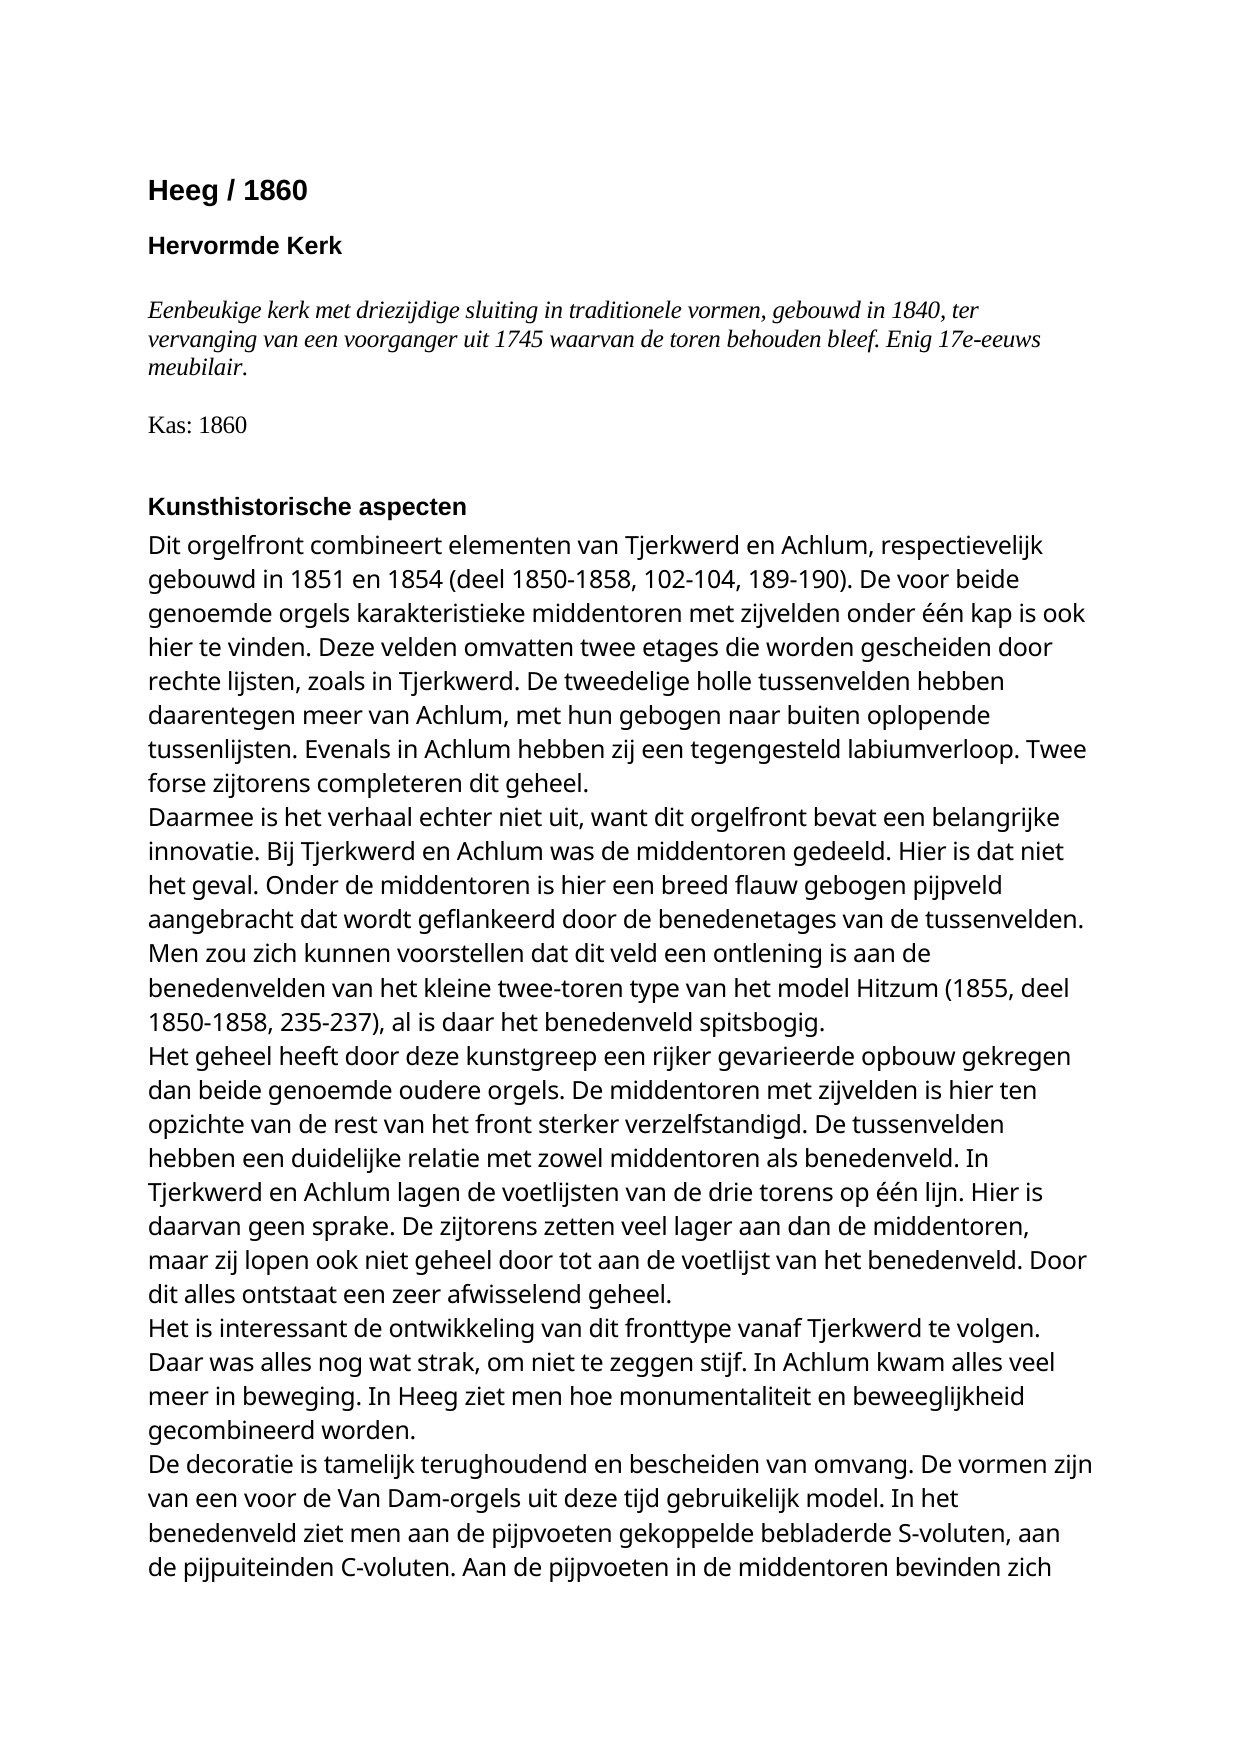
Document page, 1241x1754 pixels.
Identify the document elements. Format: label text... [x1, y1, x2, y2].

subtitle Kunsthistorische aspecten [148, 492, 1093, 521]
subtitle Heeg / 1860 [148, 173, 1093, 206]
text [148, 1447, 1093, 1583]
text Het is interessant de ontwikkeling van dit fronttype vanaf Tjerkwerd te volgen. Daar was alles nog wat strak, om niet te zeggen stijf. In Achlum kwam alles veel meer in beweging. In Heeg ziet men hoe monumentaliteit en beweeglijkheid gecombineerd worden. [148, 1311, 1093, 1447]
text Dit orgelfront combineert elementen van Tjerkwerd en Achlum, respectievelijk gebouwd in 1851 en 1854 (deel 1850-1858, 102-104, 189-190). De voor beide genoemde orgels karakteristieke middentoren met zijvelden onder één kap is ook hier te vinden. Deze velden omvatten twee etages die worden gescheiden door rechte lijsten, zoals in Tjerkwerd. De tweedelige holle tussenvelden hebben daarentegen meer van Achlum, met hun gebogen naar buiten oplopende tussenlijsten. Evenals in Achlum hebben zij een tegengesteld labiumverloop. Twee forse zijtorens completeren dit geheel. [148, 527, 1093, 800]
subtitle Hervormde Kerk [148, 231, 1093, 260]
text Het geheel heeft door deze kunstgreep een rijker gevarieerde opbouw gekregen dan beide genoemde oudere orgels. De middentoren met zijvelden is hier ten opzichte van de rest van het front sterker verzelfstandigd. De tussenvelden hebben een duidelijke relatie met zowel middentoren als benedenveld. In Tjerkwerd en Achlum lagen de voetlijsten van de drie torens op één lijn. Hier is daarvan geen sprake. De zijtorens zetten veel lager aan dan de middentoren, maar zij lopen ook niet geheel door tot aan de voetlijst van het benedenveld. Door dit alles ontstaat een zeer afwisselend geheel. [148, 1038, 1093, 1311]
text Daarmee is het verhaal echter niet uit, want dit orgelfront bevat een belangrijke innovatie. Bij Tjerkwerd en Achlum was de middentoren gedeeld. Hier is dat niet het geval. Onder de middentoren is hier een breed flauw gebogen pijpveld aangebracht dat wordt geflankeerd door de benedenetages van de tussenvelden. Men zou zich kunnen voorstellen dat dit veld een ontlening is aan de benedenvelden van het kleine twee-toren type van het model Hitzum (1855, deel 1850-1858, 235-237), al is daar het benedenveld spitsbogig. [148, 800, 1093, 1038]
text Kas: 1860 [148, 410, 1093, 439]
text Eenbeukige kerk met driezijdige sluiting in traditionele vormen, gebouwd in 1840, ter vervanging van een voorganger uit 1745 waarvan de toren behouden bleef. Enig 17e-eeuws meubilair. [148, 295, 1093, 381]
